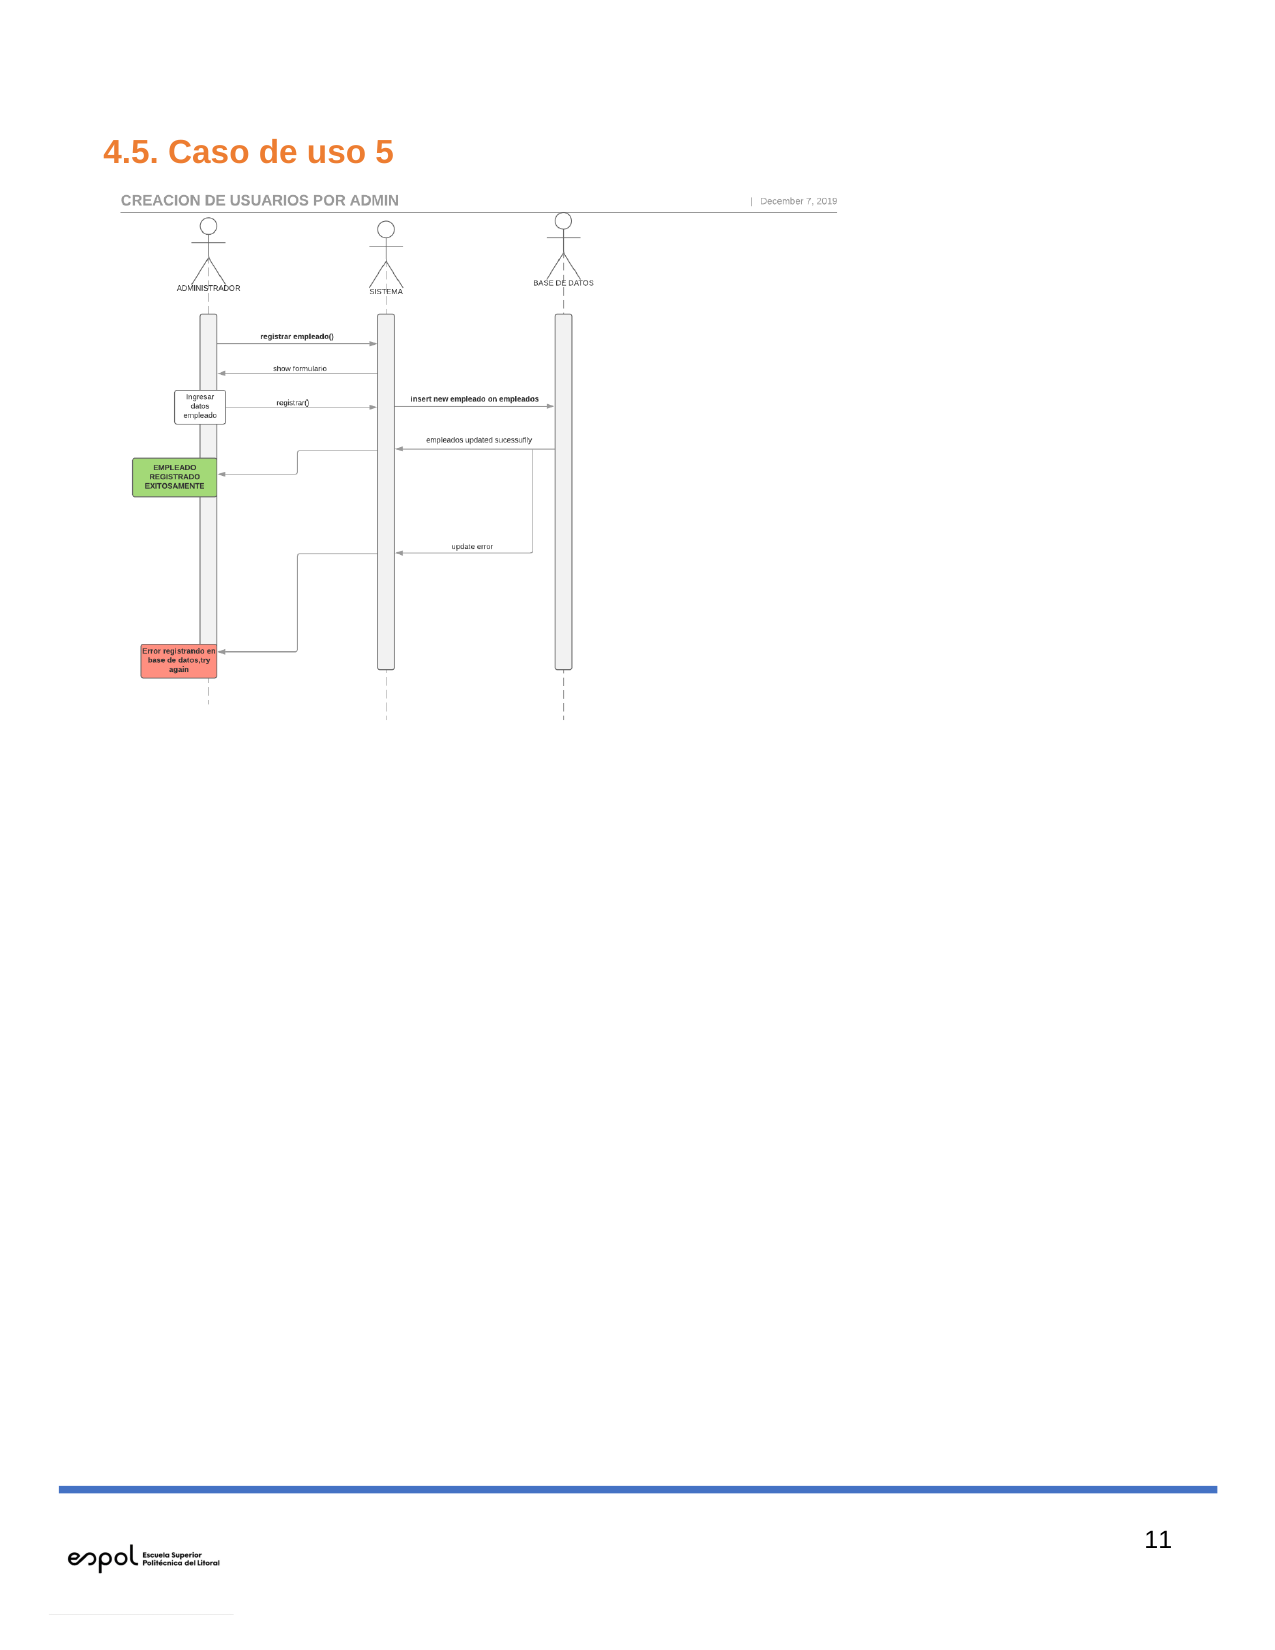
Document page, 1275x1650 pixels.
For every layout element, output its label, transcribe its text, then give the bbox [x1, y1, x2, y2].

picture [48, 1511, 234, 1615]
picture [103, 176, 854, 737]
text 4.5. Caso de uso 5 [103, 132, 1172, 170]
